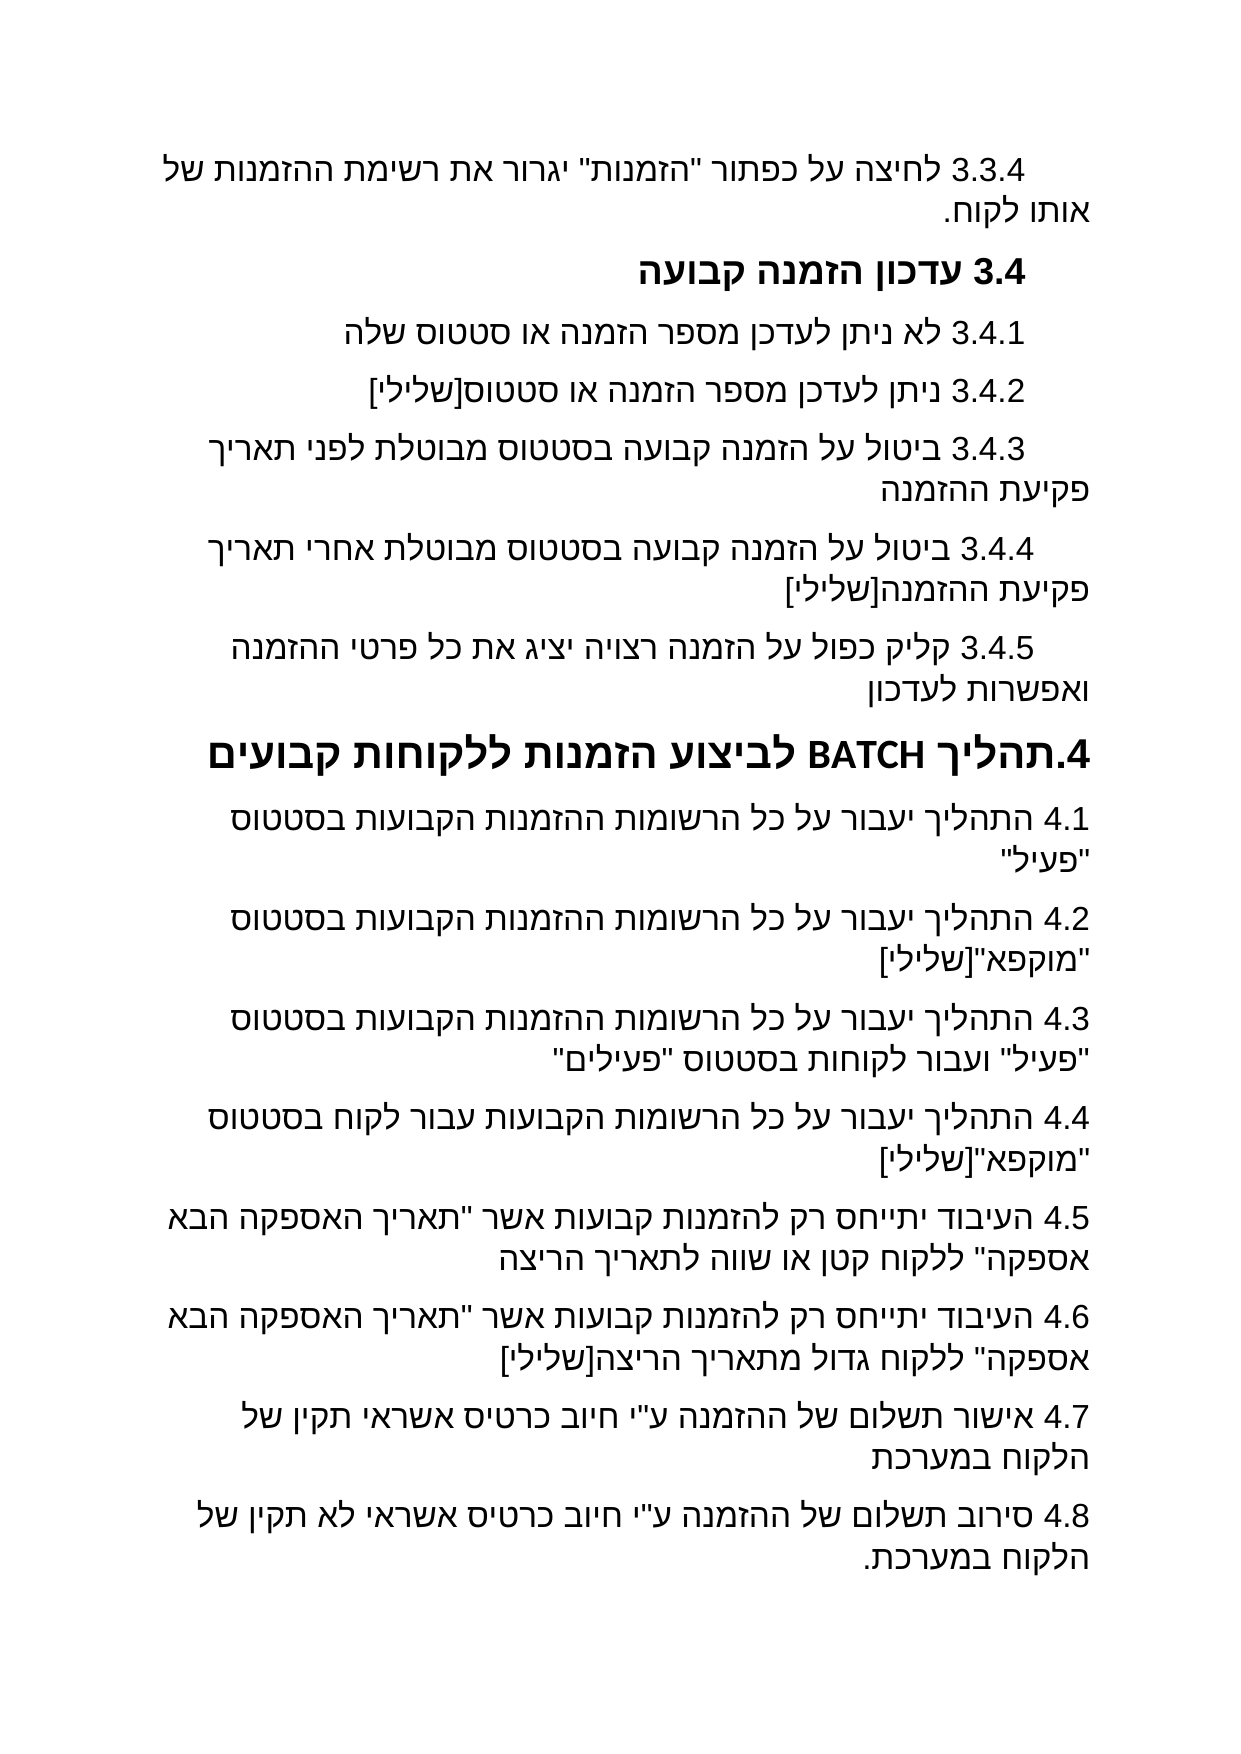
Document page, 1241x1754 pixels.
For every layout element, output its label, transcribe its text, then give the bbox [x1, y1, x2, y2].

text 4.3 התהליך יעבור על כל הרשומות ההזמנות הקבועות בסטטוס "פעיל" ועבור לקוחות בסטטוס "פעילים" [150, 998, 1090, 1078]
text 4.4 התהליך יעבור על כל הרשומות הקבועות עבור לקוח בסטטוס "מוקפא"[שלילי] [150, 1098, 1090, 1178]
text 4.6 העיבוד יתייחס רק להזמנות קבועות אשר "תאריך האספקה הבא אספקה" ללקוח גדול מתאריך הריצה[שלילי] [150, 1297, 1090, 1377]
text 3.4.4 ביטול על הזמנה קבועה בסטטוס מבוטלת אחרי תאריך פקיעת ההזמנה[שלילי] [150, 529, 1090, 608]
text 3.4.5 קליק כפול על הזמנה רצויה יציג את כל פרטי ההזמנה ואפשרות לעדכון [150, 628, 1090, 708]
text 3.4.2 ניתן לעדכן מספר הזמנה או סטטוס[שלילי] [150, 371, 1090, 409]
text 4.7 אישור תשלום של ההזמנה ע"י חיוב כרטיס אשראי תקין של הלקוח במערכת [150, 1397, 1090, 1477]
text 4.1 התהליך יעבור על כל הרשומות ההזמנות הקבועות בסטטוס "פעיל" [150, 799, 1090, 879]
text 3.3.4 לחיצה על כפתור "הזמנות" יגרור את רשימת ההזמנות של אותו לקוח. [150, 150, 1090, 230]
text 4.2 התהליך יעבור על כל הרשומות ההזמנות הקבועות בסטטוס "מוקפא"[שלילי] [150, 899, 1090, 979]
text 3.4.1 לא ניתן לעדכן מספר הזמנה או סטטוס שלה [150, 313, 1090, 351]
text 4.5 העיבוד יתייחס רק להזמנות קבועות אשר "תאריך האספקה הבא אספקה" ללקוח קטן או שווה לתאריך הריצה [150, 1198, 1090, 1278]
text 3.4 עדכון הזמנה קבועה [150, 249, 1090, 293]
text 4.8 סירוב תשלום של ההזמנה ע"י חיוב כרטיס אשראי לא תקין של הלקוח במערכת. [150, 1496, 1090, 1576]
text 4.תהליך BATCH לביצוע הזמנות ללקוחות קבועים [150, 728, 1090, 779]
text 3.4.3 ביטול על הזמנה קבועה בסטטוס מבוטלת לפני תאריך פקיעת ההזמנה [150, 429, 1090, 509]
